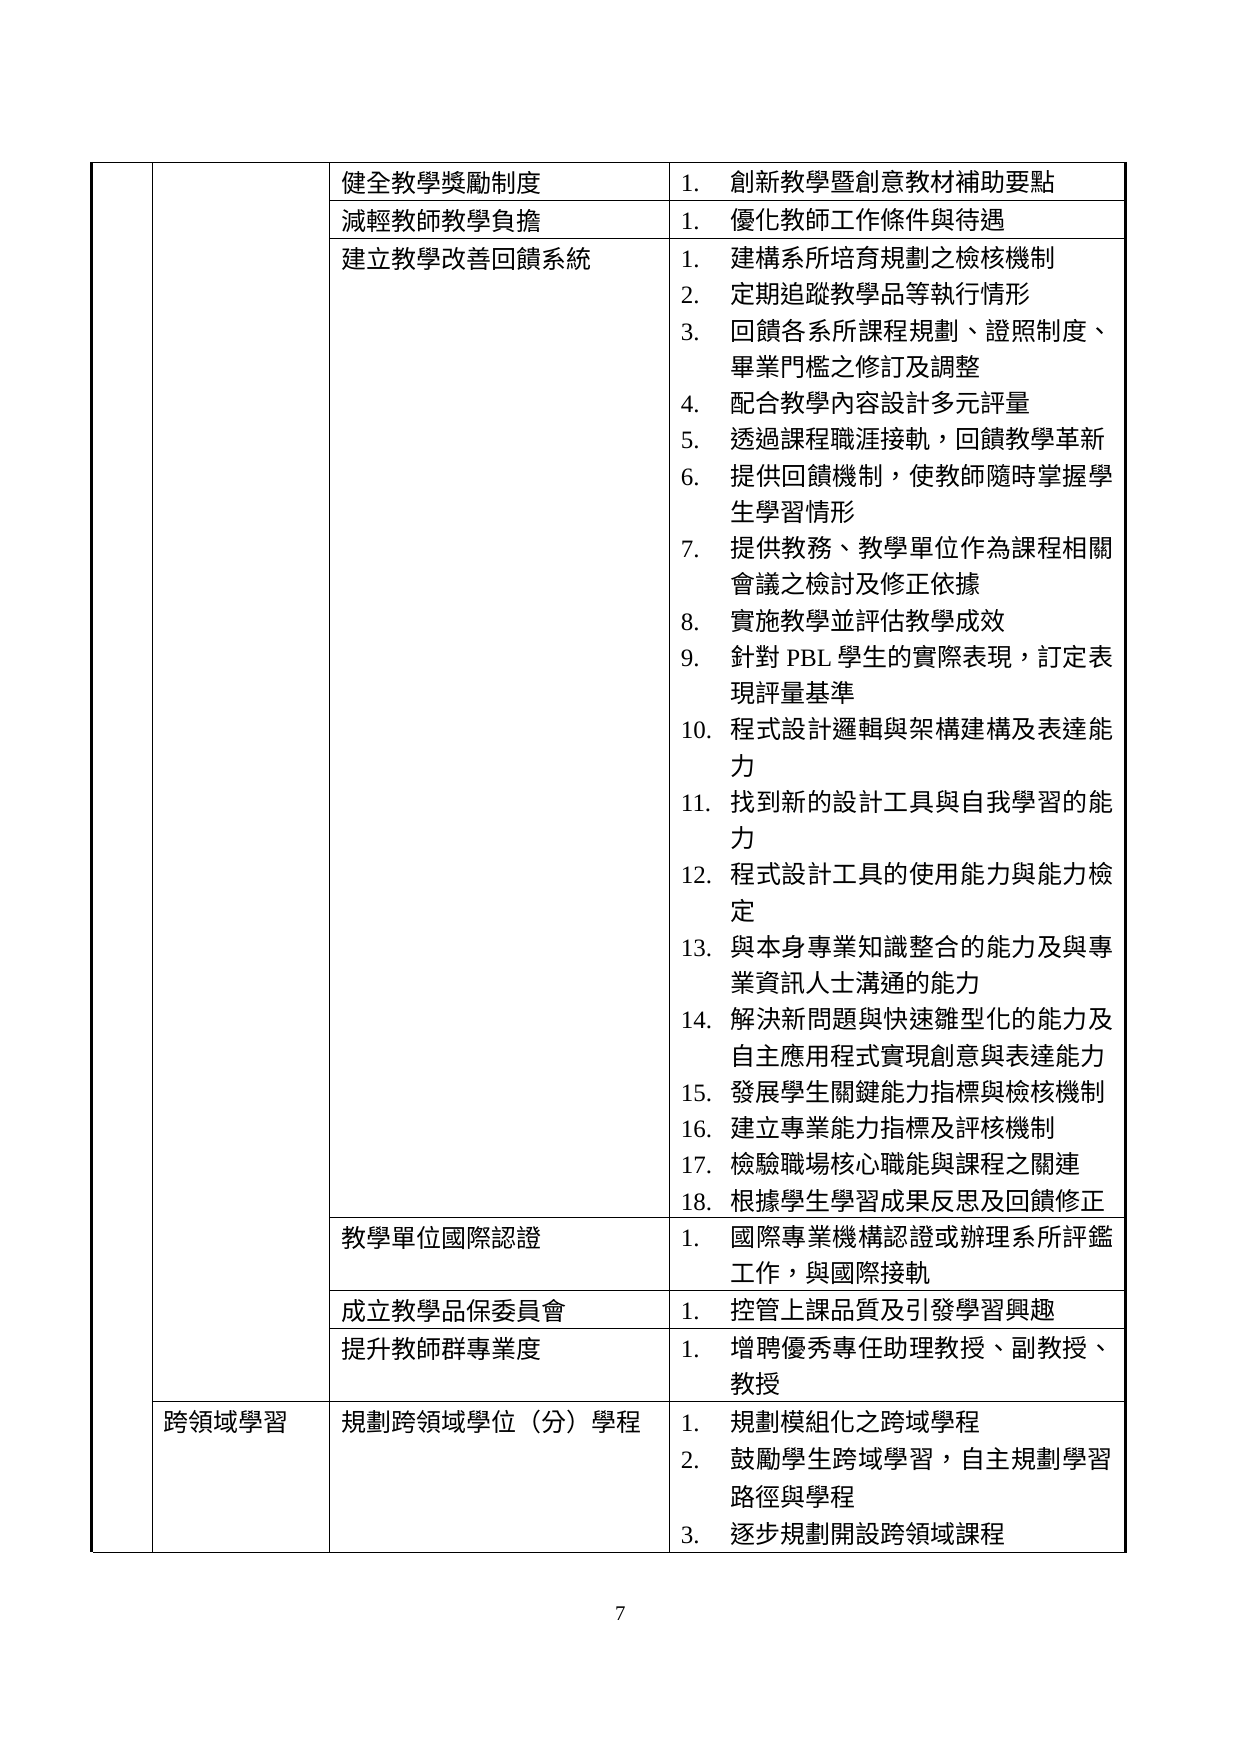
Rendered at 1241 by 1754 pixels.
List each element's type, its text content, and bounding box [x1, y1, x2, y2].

table_cell 增聘優秀專任助理教授、副教授、教授 [670, 1329, 1124, 1401]
table_cell 優化教師工作條件與待遇 [670, 201, 1124, 238]
table_cell 創新教學暨創意教材補助要點 [670, 163, 1124, 200]
table_cell 建構系所培育規劃之檢核機制 定期追蹤教學品等執行情形 回饋各系所課程規劃、證照制度、畢業門檻之修訂及調整 配合教學內容設計多元評量 透過課程職涯接軌，回饋教學革新 提供回饋機制，使教師隨時掌握學生學習情形 提供教務、教學單位作為課程相關會議之檢討及修正依據 實施教學並評估教學成效 針對PBL學生的實際表現，訂定表現評量基準 程式設計邏輯與架構建構及表達能力 找到新的設計工具與自我學習的能力 程式設計工具的使用能力與能力檢定 與本身專業知識整合的能力及與專業資訊人士溝通的能力 解決新問題與快速雛型化的能力及自主應用程式實現創意與表達能力 發展學生關鍵能力指標與檢核機制 建立專業能力指標及評核機制 檢驗職場核心職能與課程之關連 根據學生學習成果反思及回饋修正 [670, 239, 1124, 1217]
table_cell 減輕教師教學負擔 [330, 201, 669, 238]
table_cell 規劃跨領域學位（分）學程 [330, 1402, 669, 1552]
table_cell 健全教學獎勵制度 [330, 163, 669, 200]
table_cell 提升教師群專業度 [330, 1329, 669, 1401]
table_cell 跨領域學習 [153, 1402, 329, 1552]
table_cell 成立教學品保委員會 [330, 1291, 669, 1328]
table_cell 控管上課品質及引發學習興趣 [670, 1291, 1124, 1328]
table_cell 教學單位國際認證 [330, 1218, 669, 1290]
table_cell 國際專業機構認證或辦理系所評鑑工作，與國際接軌 [670, 1218, 1124, 1290]
table_cell 建立教學改善回饋系統 [330, 239, 669, 1217]
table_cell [670, 1402, 1124, 1552]
